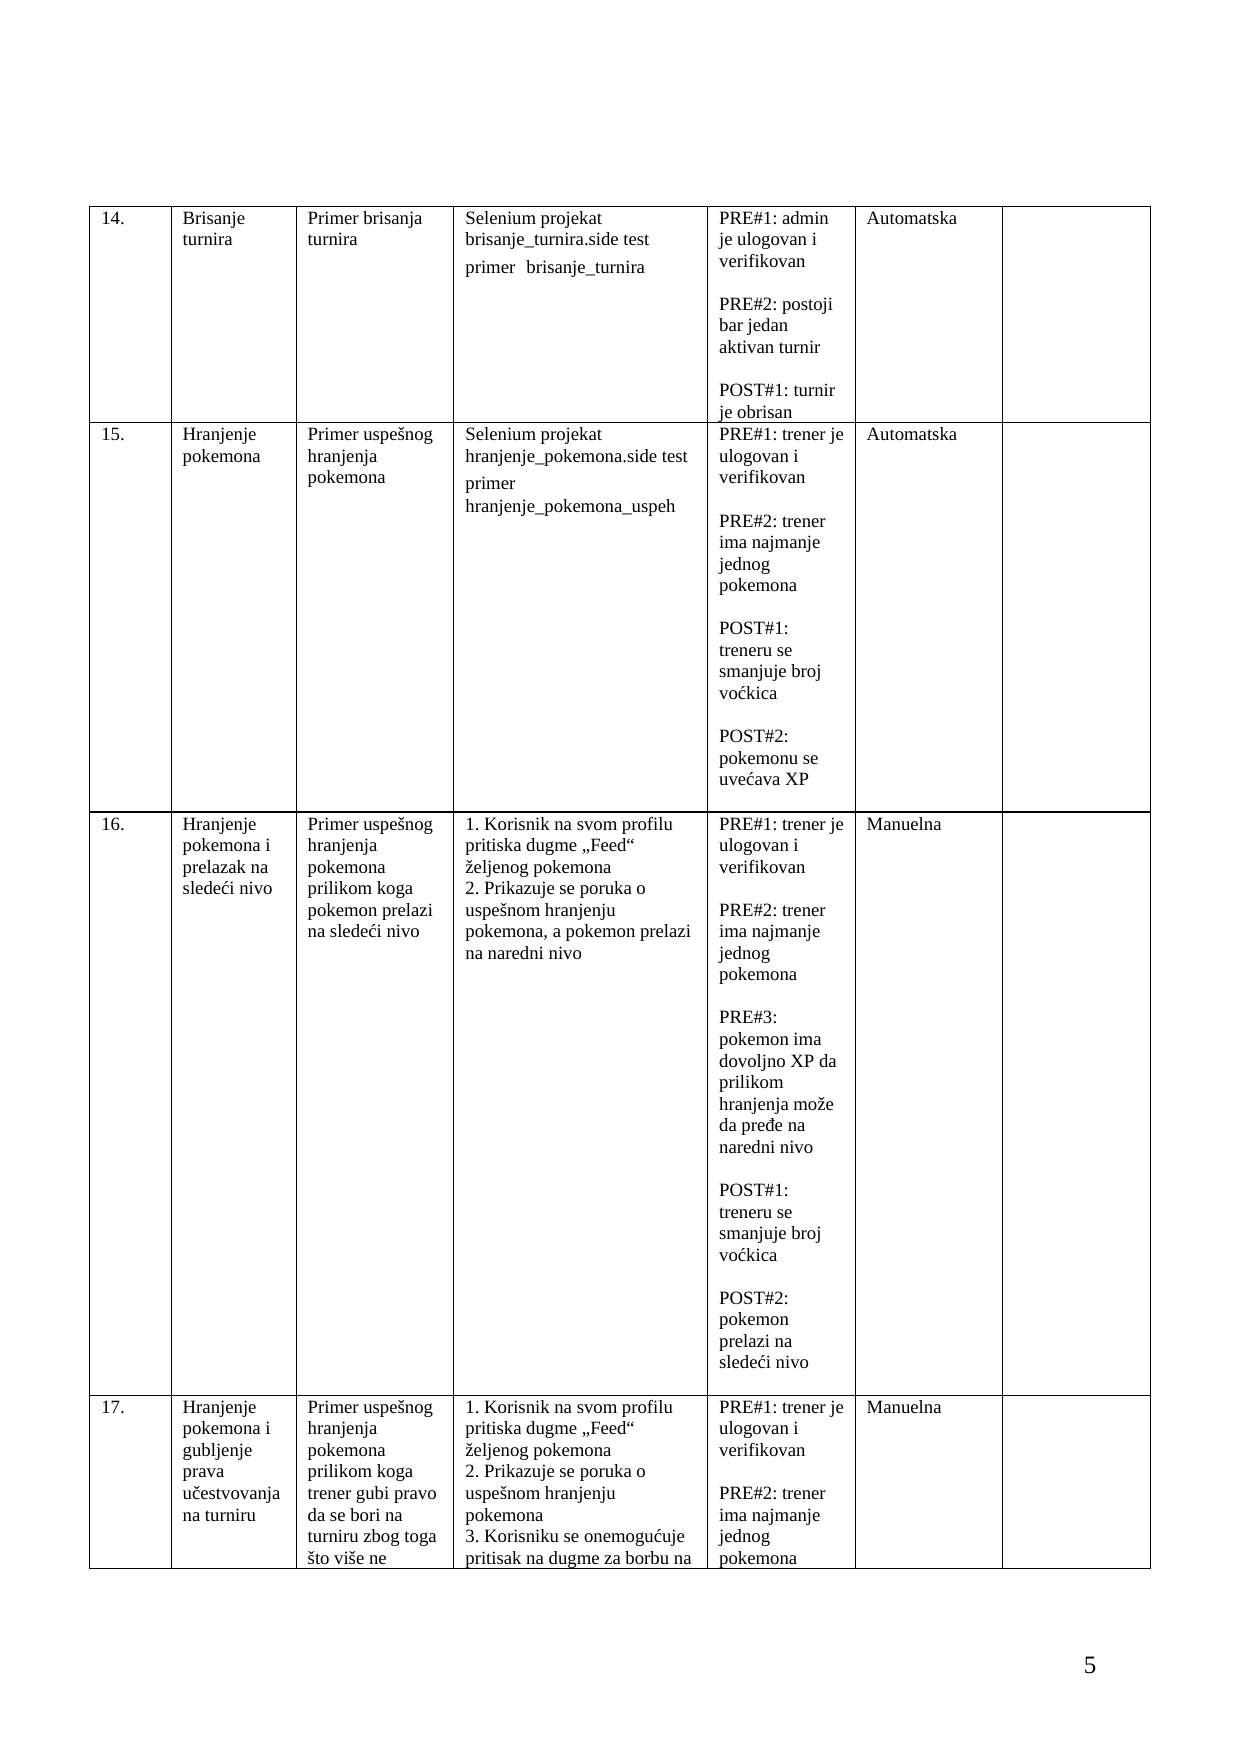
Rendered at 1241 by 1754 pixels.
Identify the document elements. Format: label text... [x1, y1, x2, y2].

table_cell Manuelna [856, 1396, 1002, 1568]
table_cell Hranjenje pokemona [172, 423, 296, 811]
table_cell Primer uspešnog hranjenja pokemona [297, 423, 453, 811]
table_cell 16. [90, 813, 171, 1394]
table_cell 15. [90, 423, 171, 811]
table_cell Selenium projekat hranjenje_pokemona.side test primer hranjenje_pokemona_uspeh [454, 423, 707, 811]
table_cell Primer uspešnog hranjenja pokemona prilikom koga pokemon prelazi na sledeći nivo [297, 813, 453, 1394]
table_cell [1003, 813, 1150, 1394]
table_cell PRE#1: admin je ulogovan i verifikovan PRE#2: postoji bar jedan aktivan turnir POST#1: turnir je obrisan [708, 207, 855, 422]
table_cell Brisanje turnira [172, 207, 296, 422]
table_cell Primer uspešnog hranjenja pokemona prilikom koga trener gubi pravo da se bori na turniru zbog toga što više ne ispunjava uslove turnira [297, 1396, 453, 1568]
table_cell Automatska [856, 207, 1002, 422]
table_cell Hranjenje pokemona i prelazak na sledeći nivo [172, 813, 296, 1394]
table_cell Selenium projekat brisanje_turnira.side test primer brisanje_turnira [454, 207, 707, 422]
table_cell Automatska [856, 423, 1002, 811]
table_cell 17. [90, 1396, 171, 1568]
table_cell Primer brisanja turnira [297, 207, 453, 422]
table_cell [1003, 207, 1150, 422]
table_cell Manuelna [856, 813, 1002, 1394]
table_cell [1003, 423, 1150, 811]
table_cell PRE#1: trener je ulogovan i verifikovan PRE#2: trener ima najmanje jednog pokemona POST#1: treneru se smanjuje broj voćkica POST#2: pokemonu se uvećava XP [708, 423, 855, 811]
table_cell 14. [90, 207, 171, 422]
table_cell [1003, 1396, 1150, 1568]
table_cell Hranjenje pokemona i gubljenje prava učestvovanja na turniru [172, 1396, 296, 1568]
